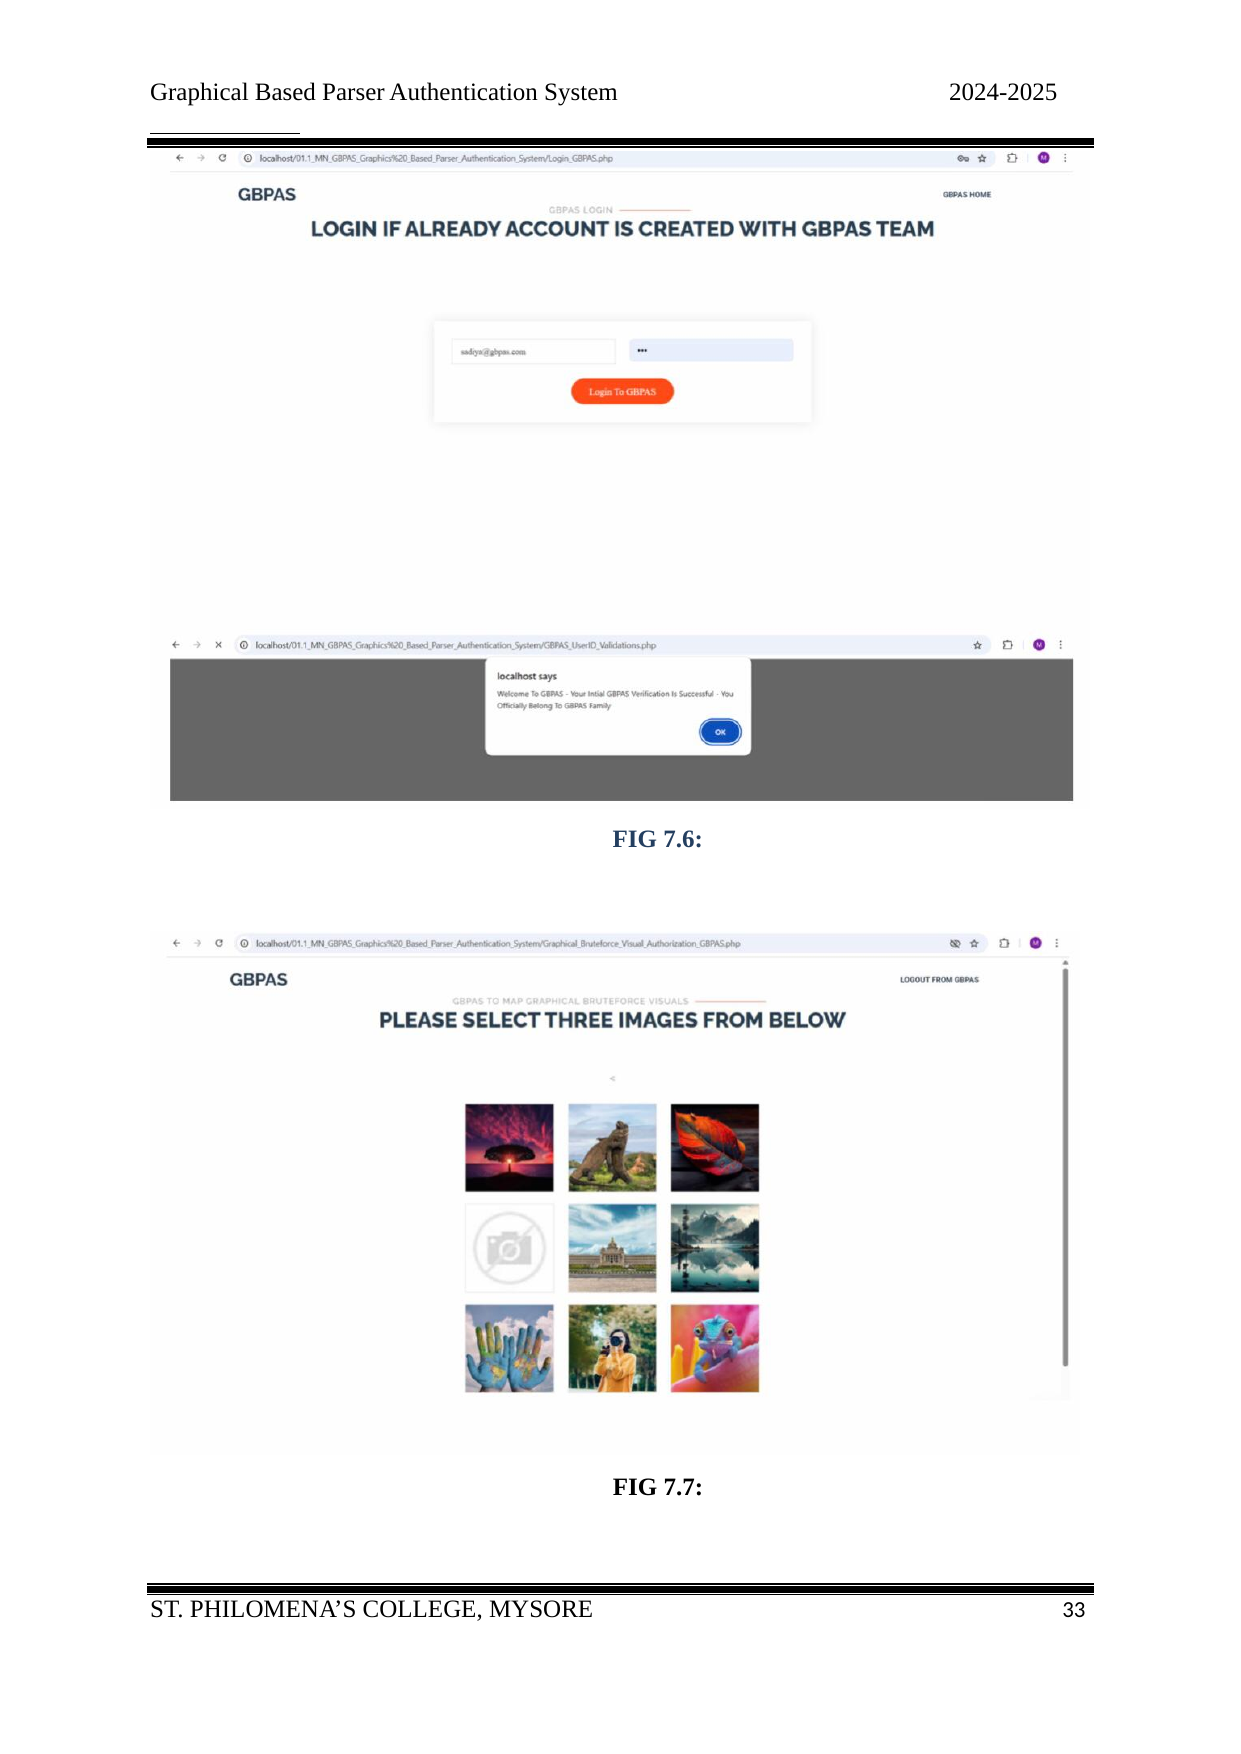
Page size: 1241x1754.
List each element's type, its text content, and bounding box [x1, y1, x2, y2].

picture [150, 931, 1080, 1455]
text FIG 7.6: [225, 824, 1091, 853]
picture [150, 151, 1091, 809]
text FIG 7.7: [225, 1472, 1091, 1500]
